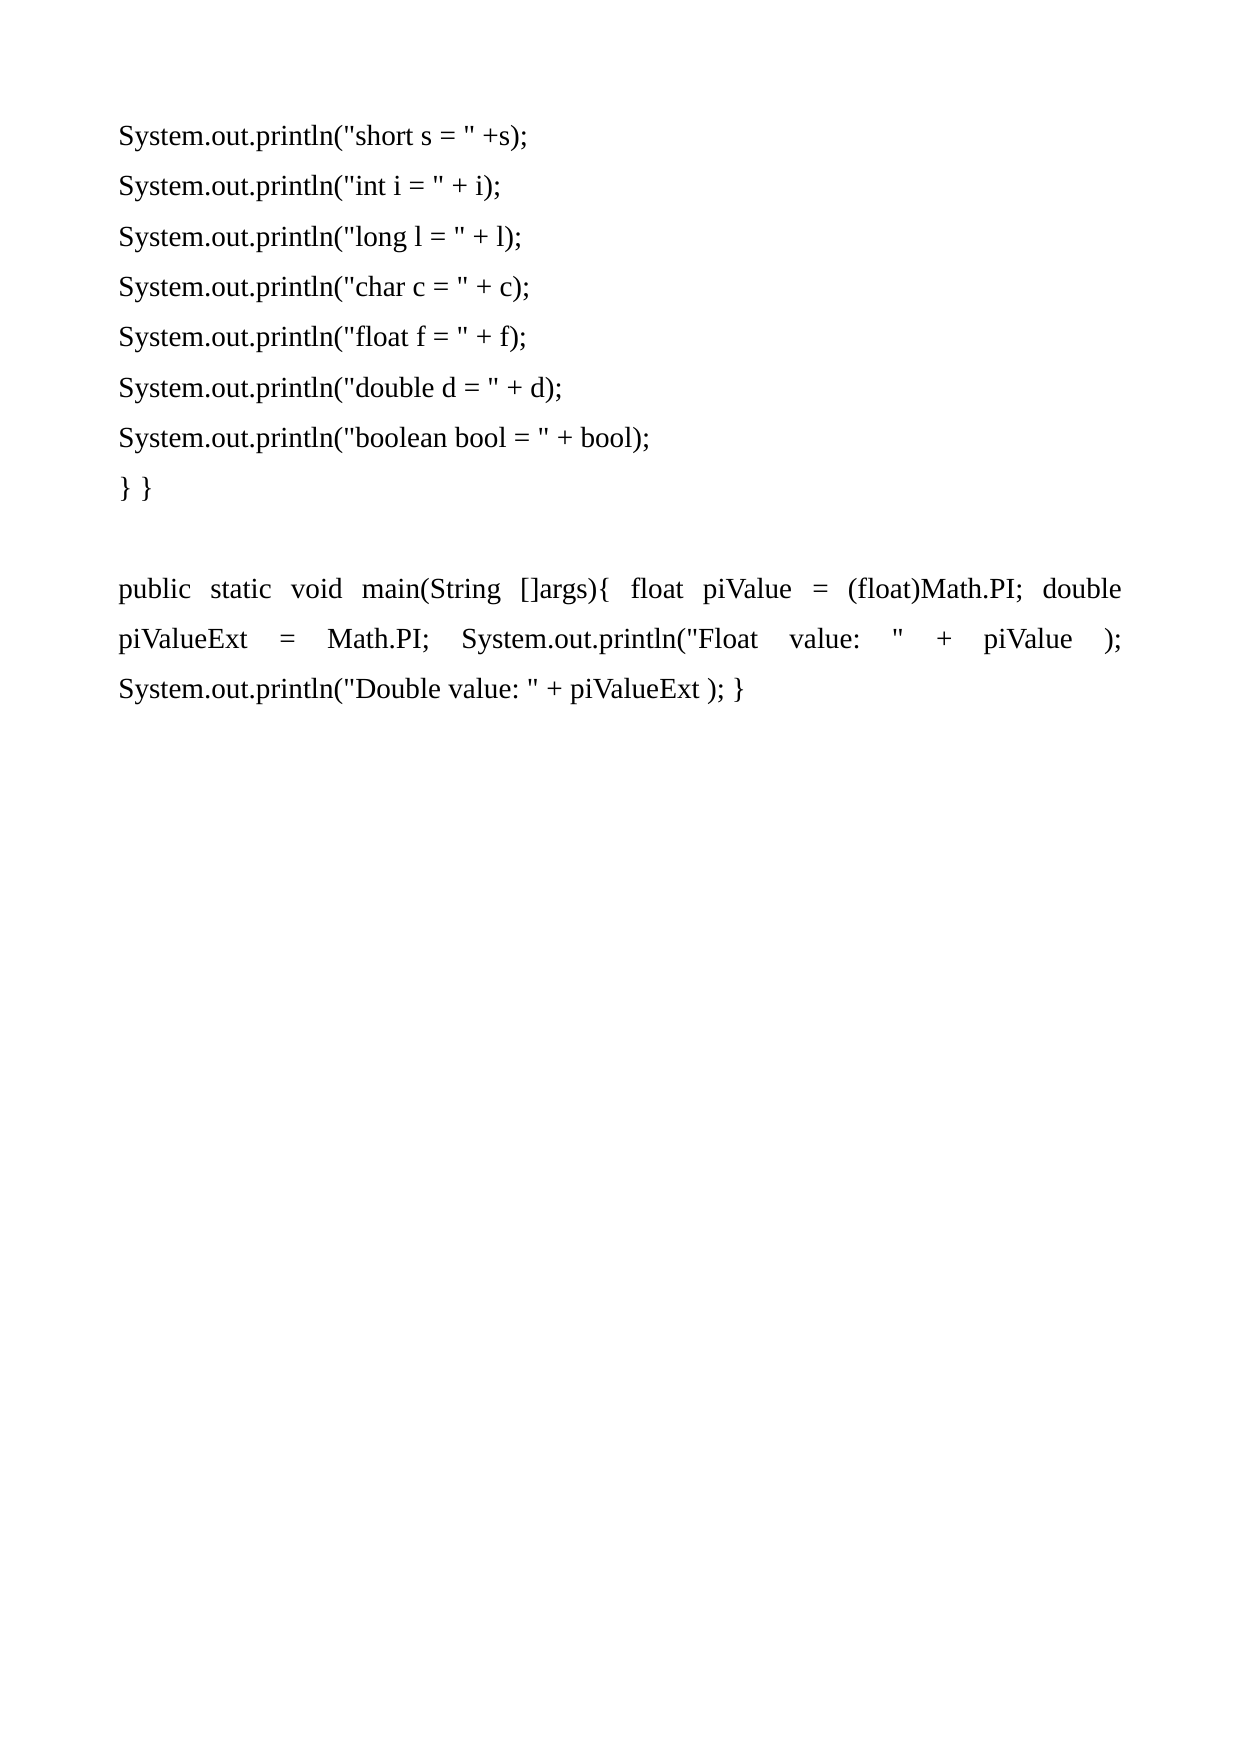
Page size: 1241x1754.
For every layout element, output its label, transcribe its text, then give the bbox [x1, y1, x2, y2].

text System.out.println("boolean bool = " + bool); [118, 420, 1122, 453]
text System.out.println("char с = " + с); [118, 269, 1122, 303]
text System.out.println("double d = " + d); [118, 370, 1122, 403]
text public static void main(String []args){ float piValue = (float)Math.PI; double piValueExt = Math.PI; System.out.println("Float value: " + piValue ); System.out.println("Double value: " + piValueExt ); } [118, 571, 1122, 705]
text System.out.println("short s = " +s); [118, 118, 1122, 152]
text System.out.println("long l = " + l); [118, 219, 1122, 252]
text System.out.println("int i = " + i); [118, 168, 1122, 202]
text } } [118, 470, 1122, 504]
text System.out.println("float f = " + f); [118, 319, 1122, 353]
